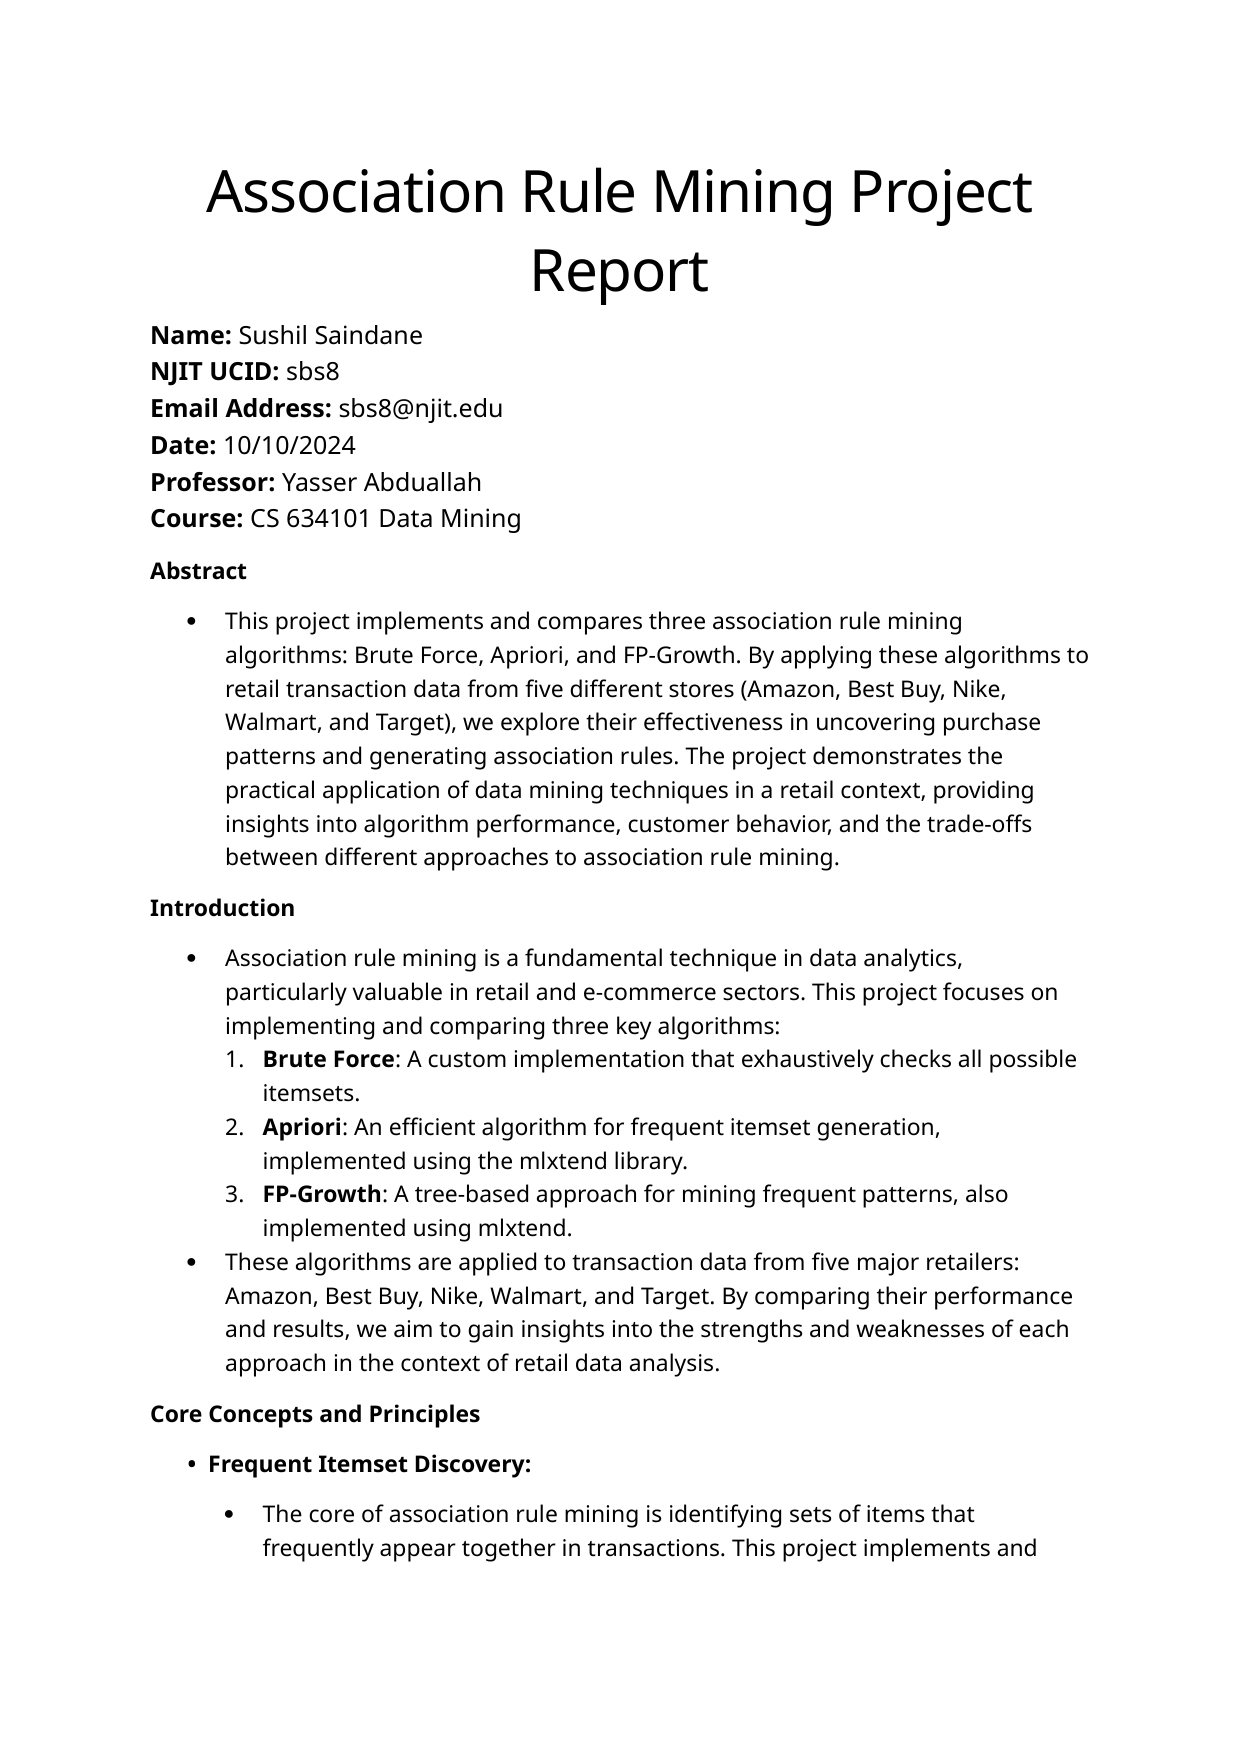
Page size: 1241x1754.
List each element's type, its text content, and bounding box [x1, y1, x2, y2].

list FP-Growth: A tree-based approach for mining frequent patterns, also implemented using mlxtend. [225, 1178, 1090, 1243]
title Association Rule Mining Project Report [150, 150, 1090, 309]
list Apriori: An efficient algorithm for frequent itemset generation, implemented using the mlxtend library. [225, 1111, 1090, 1176]
text • Frequent Itemset Discovery: [187, 1448, 1090, 1479]
subtitle Introduction [150, 892, 1090, 923]
subtitle Core Concepts and Principles [150, 1397, 1090, 1429]
list This project implements and compares three association rule mining algorithms: Brute Force, Apriori, and FP-Growth. By applying these algorithms to retail transaction data from five different stores (Amazon, Best Buy, Nike, Walmart, and Target), we explore their effectiveness in uncovering purchase patterns and generating association rules. The project demonstrates the practical application of data mining techniques in a retail context, providing insights into algorithm performance, customer behavior, and the trade-offs between different approaches to association rule mining. [187, 605, 1090, 872]
text Name: Sushil Saindane NJIT UCID: sbs8 Email Address: sbs8@njit.edu Date: 10/10/2024 Professor: Yasser Abduallah Course: CS 634101 Data Mining [150, 317, 1090, 535]
list Brute Force: A custom implementation that exhaustively checks all possible itemsets. [225, 1043, 1090, 1108]
list These algorithms are applied to transaction data from five major retailers: Amazon, Best Buy, Nike, Walmart, and Target. By comparing their performance and results, we aim to gain insights into the strengths and weaknesses of each approach in the context of retail data analysis. [187, 1246, 1090, 1378]
list Association rule mining is a fundamental technique in data analytics, particularly valuable in retail and e-commerce sectors. This project focuses on implementing and comparing three key algorithms: [187, 942, 1090, 1041]
subtitle Abstract [150, 554, 1090, 586]
